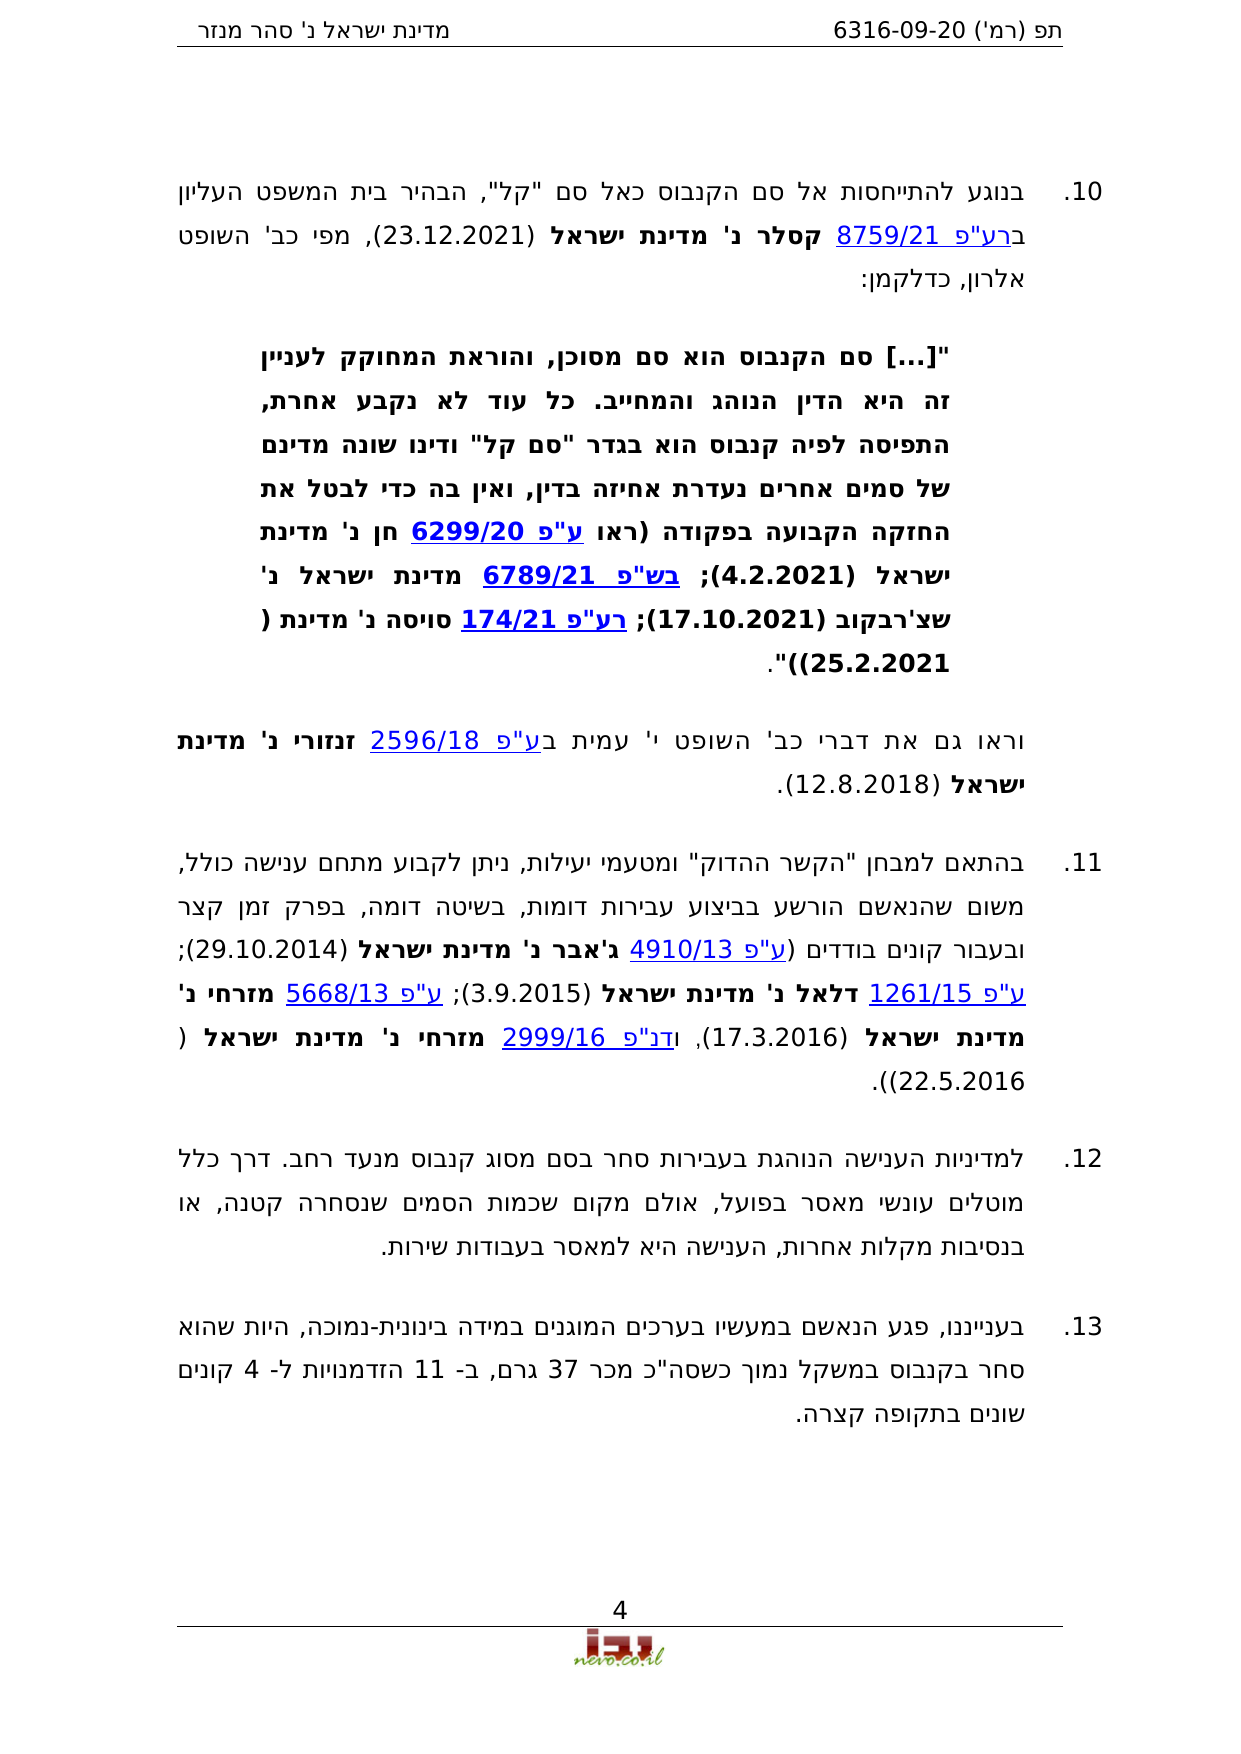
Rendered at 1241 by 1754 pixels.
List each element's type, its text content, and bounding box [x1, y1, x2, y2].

list בהתאם למבחן "הקשר ההדוק" ומטעמי יעילות, ניתן לקבוע מתחם ענישה כולל, משום שהנאשם הורשע בביצוע עבירות דומות, בשיטה דומה, בפרק זמן קצר ובעבור קונים בודדים (ע"פ 4910/13 ג'אבר נ' מדינת ישראל (29.10.2014); ע"פ 1261/15 דלאל נ' מדינת ישראל (3.9.2015); ע"פ 5668/13 מזרחי נ' מדינת ישראל (17.3.2016), ודנ"פ 2999/16 מזרחי נ' מדינת ישראל (22.5.2016)). [177, 848, 1063, 1096]
list בנוגע להתייחסות אל סם הקנבוס כאל סם "קל", הבהיר בית המשפט העליון ברע"פ 8759/21 קסלר נ' מדינת ישראל (23.12.2021), מפי כב' השופט אלרון, כדלקמן: [177, 177, 1063, 294]
text "[...] סם הקנבוס הוא סם מסוכן, והוראת המחוקק לעניין זה היא הדין הנוהג והמחייב. כל עוד לא נקבע אחרת, התפיסה לפיה קנבוס הוא בגדר "סם קל" ודינו שונה מדינם של סמים אחרים נעדרת אחיזה בדין, ואין בה כדי לבטל את החזקה הקבועה בפקודה (ראו ע"פ 6299/20 חן נ' מדינת ישראל (4.2.2021); בש"פ 6789/21 מדינת ישראל נ' שצ'רבקוב (17.10.2021); רע"פ 174/21 סויסה נ' מדינת (25.2.2021))". [260, 342, 951, 678]
list בענייננו, פגע הנאשם במעשיו בערכים המוגנים במידה בינונית-נמוכה, היות שהוא סחר בקנבוס במשקל נמוך כשסה"כ מכר 37 גרם, ב- 11 הזדמנויות ל- 4 קונים שונים בתקופה קצרה. [177, 1312, 1063, 1429]
picture [574, 1628, 666, 1667]
text וראו גם את דברי כב' השופט י' עמית בע"פ 2596/18 זנזורי נ' מדינת ישראל (12.8.2018). [177, 727, 1026, 799]
list למדיניות הענישה הנוהגת בעבירות סחר בסם מסוג קנבוס מנעד רחב. דרך כלל מוטלים עונשי מאסר בפועל, אולם מקום שכמות הסמים שנסחרה קטנה, או בנסיבות מקלות אחרות, הענישה היא למאסר בעבודות שירות. [177, 1145, 1063, 1261]
